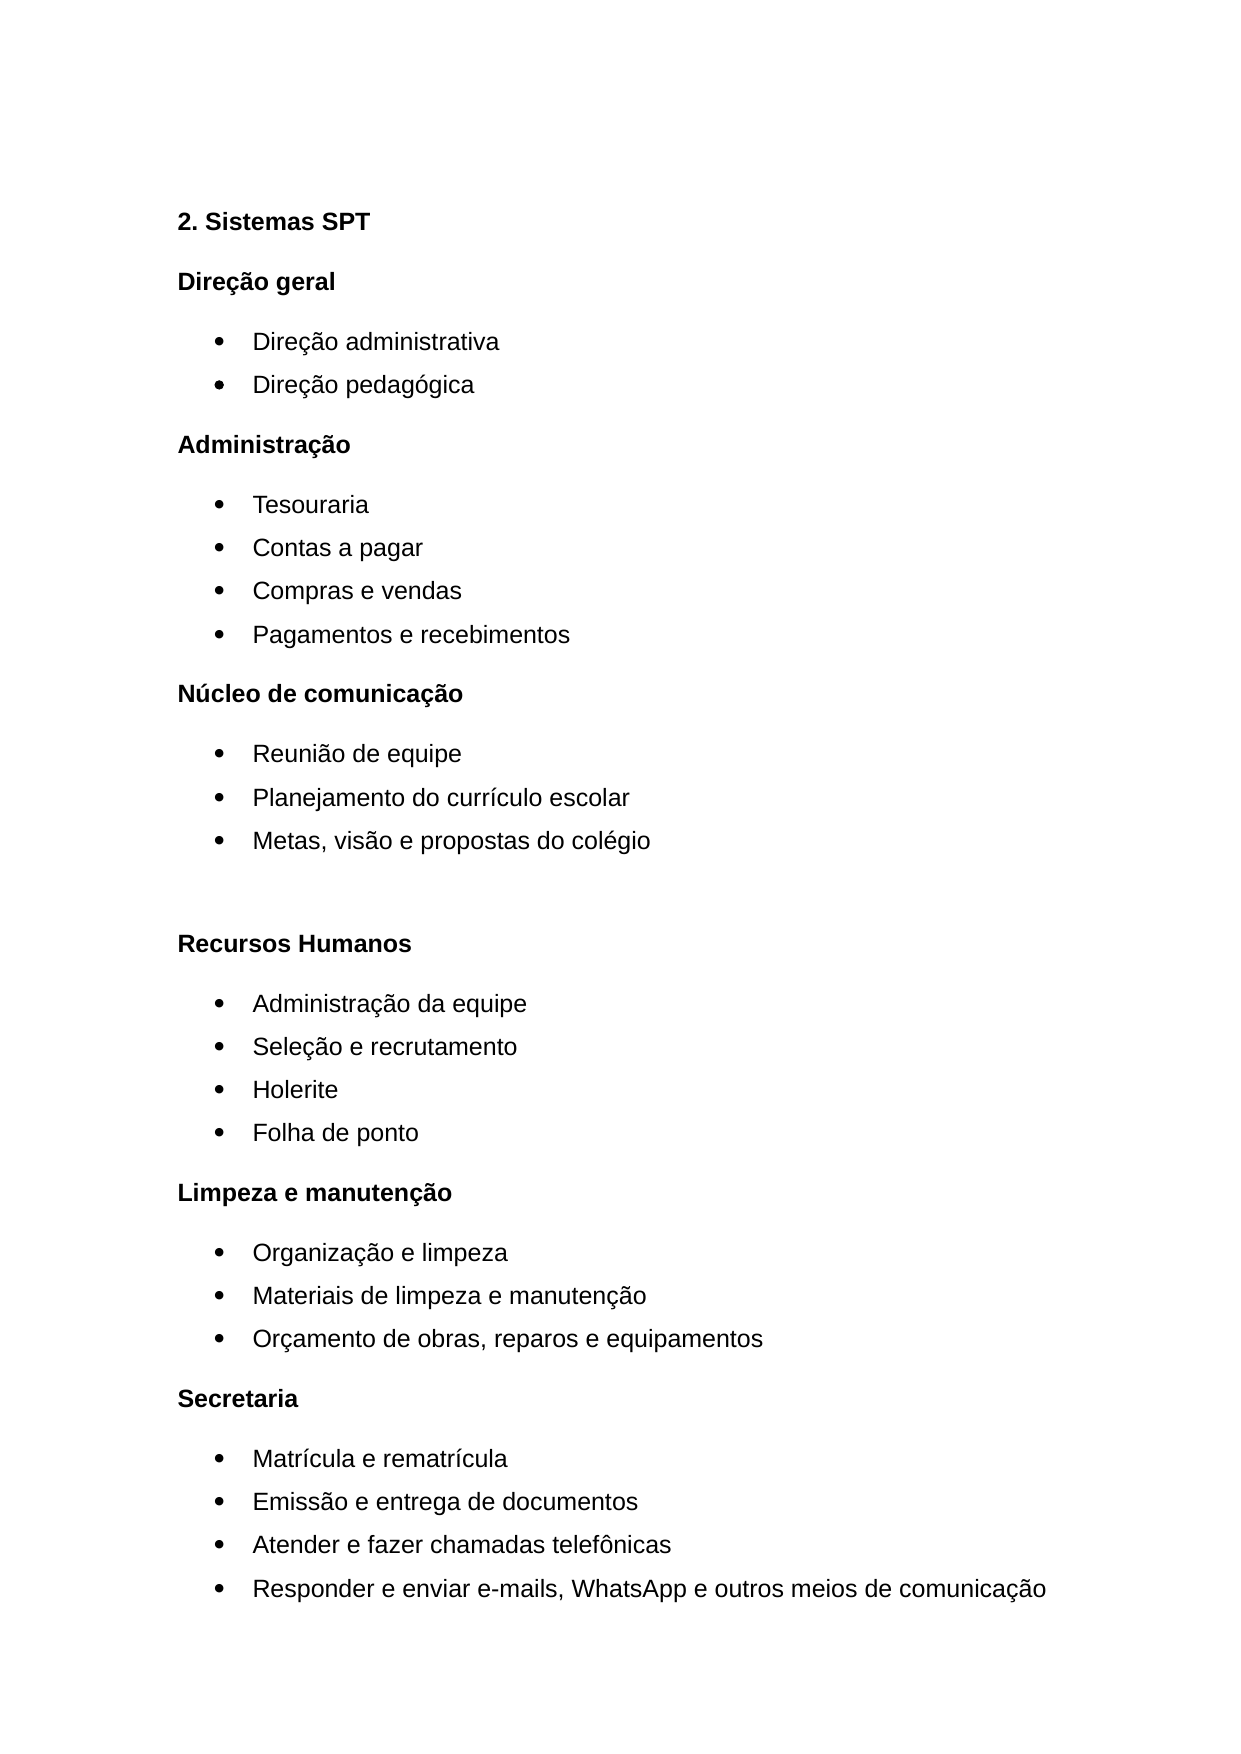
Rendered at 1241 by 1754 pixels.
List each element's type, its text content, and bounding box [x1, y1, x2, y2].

list Direção pedagógica [215, 370, 1063, 399]
list Direção administrativa [215, 327, 1063, 356]
text Limpeza e manutenção [177, 1178, 1063, 1207]
text 2. Sistemas SPT [177, 207, 1063, 236]
list Seleção e recrutamento [215, 1032, 1063, 1061]
list Responder e enviar e-mails, WhatsApp e outros meios de comunicação [215, 1574, 1063, 1603]
text Núcleo de comunicação [177, 679, 1063, 708]
text Administração [177, 430, 1063, 459]
list Matrícula e rematrícula [215, 1444, 1063, 1473]
list Administração da equipe [215, 988, 1063, 1017]
list Pagamentos e recebimentos [215, 619, 1063, 648]
list Contas a pagar [215, 533, 1063, 562]
list Planejamento do currículo escolar [215, 782, 1063, 811]
list Tesouraria [215, 490, 1063, 519]
list Metas, visão e propostas do colégio [215, 826, 1063, 854]
list Compras e vendas [215, 576, 1063, 605]
list Orçamento de obras, reparos e equipamentos [215, 1324, 1063, 1353]
list Atender e fazer chamadas telefônicas [215, 1531, 1063, 1559]
list Holerite [215, 1075, 1063, 1104]
list Materiais de limpeza e manutenção [215, 1281, 1063, 1310]
text Recursos Humanos [177, 929, 1063, 957]
list Emissão e entrega de documentos [215, 1487, 1063, 1516]
list Organização e limpeza [215, 1238, 1063, 1267]
text Secretaria [177, 1384, 1063, 1413]
list Folha de ponto [215, 1118, 1063, 1147]
text Direção geral [177, 267, 1063, 296]
list Reunião de equipe [215, 739, 1063, 768]
